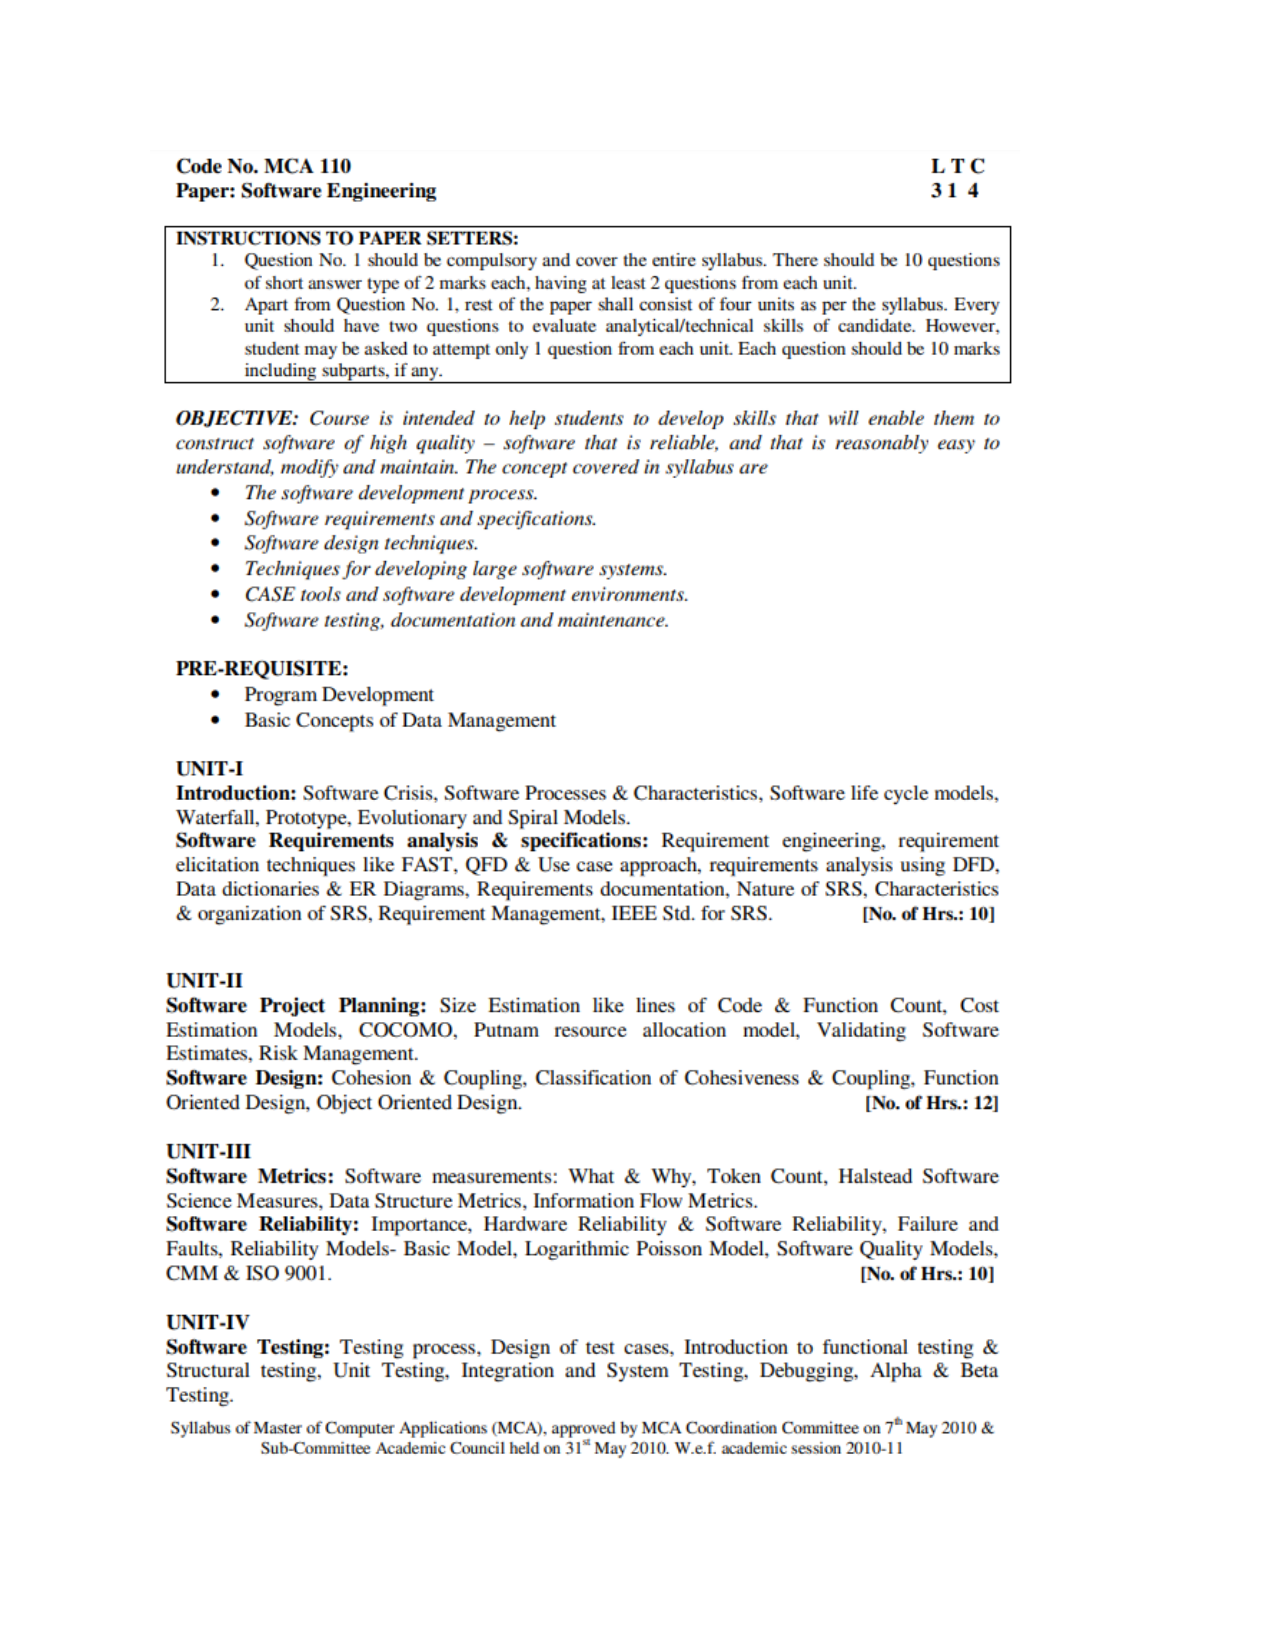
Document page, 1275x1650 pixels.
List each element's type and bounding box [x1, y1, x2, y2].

picture [150, 150, 1021, 936]
picture [150, 960, 1011, 1471]
